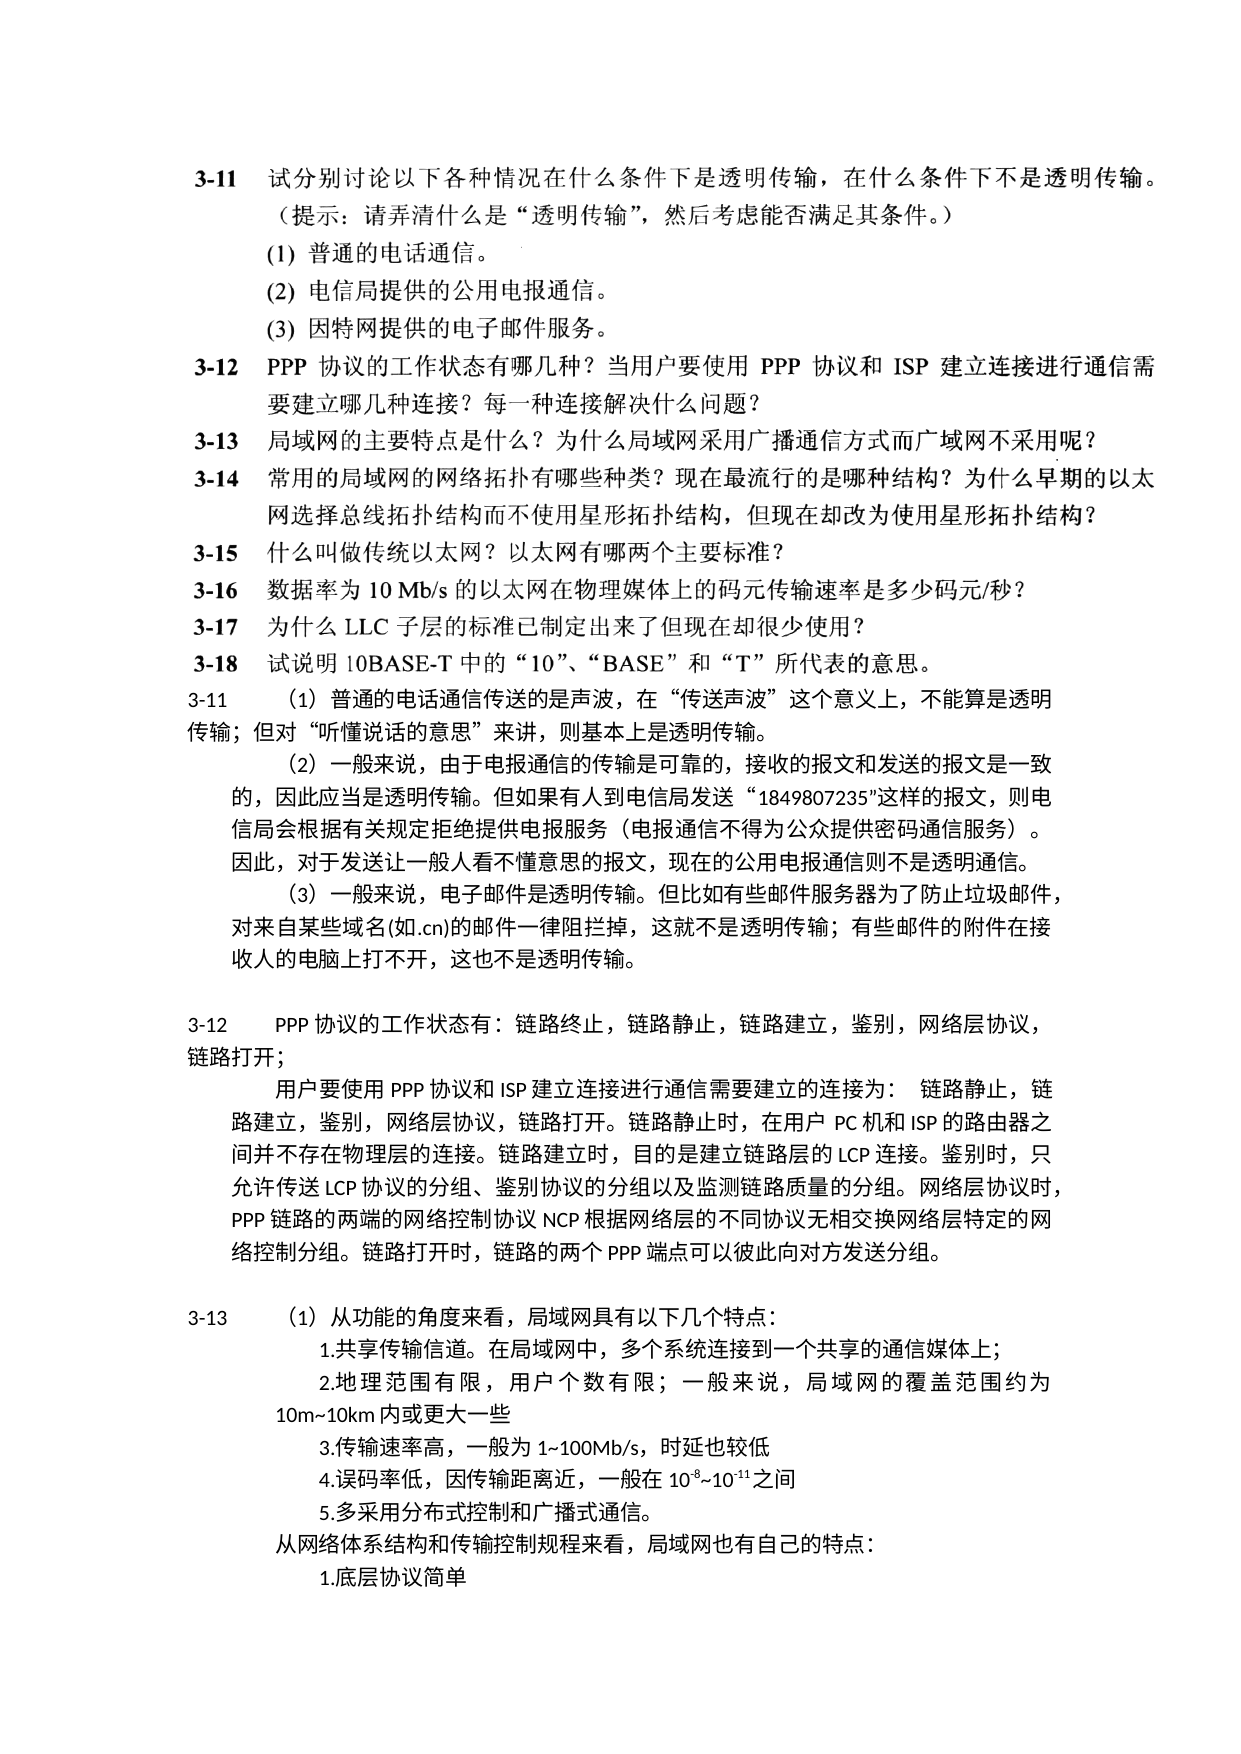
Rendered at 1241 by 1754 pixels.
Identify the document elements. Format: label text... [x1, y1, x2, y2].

list 一般来说，电子邮件是透明传输。但比如有些邮件服务器为了防止垃圾邮件，对来自某些域名(如.cn)的邮件一律阻拦掉，这就不是透明传输；有些邮件的附件在接收人的电脑上打不开，这也不是透明传输。 [231, 877, 1053, 974]
list 3-11 （1）普通的电话通信传送的是声波，在“传送声波”这个意义上，不能算是透明传输；但对“听懂说话的意思”来讲，则基本上是透明传输。 [187, 682, 1053, 747]
list 误码率低，因传输距离近，一般在10-8~10-11之间 [275, 1462, 1053, 1494]
list 一般来说，由于电报通信的传输是可靠的，接收的报文和发送的报文是一致的，因此应当是透明传输。但如果有人到电信局发送“1849807235”这样的报文，则电信局会根据有关规定拒绝提供电报服务（电报通信不得为公众提供密码通信服务）。因此，对于发送让一般人看不懂意思的报文，现在的公用电报通信则不是透明通信。 [231, 747, 1053, 877]
list 底层协议简单 [275, 1559, 1053, 1592]
list 多采用分布式控制和广播式通信。 [275, 1494, 1053, 1527]
list 从网络体系结构和传输控制规程来看，局域网也有自己的特点： [231, 1527, 1053, 1559]
list 用户要使用PPP协议和ISP建立连接进行通信需要建立的连接为： 链路静止，链路建立，鉴别，网络层协议，链路打开。链路静止时，在用户PC机和ISP的路由器之间并不存在物理层的连接。链路建立时，目的是建立链路层的LCP连接。鉴别时，只允许传送LCP协议的分组、鉴别协议的分组以及监测链路质量的分组。网络层协议时，PPP链路的两端的网络控制协议NCP根据网络层的不同协议无相交换网络层特定的网络控制分组。链路打开时，链路的两个PPP端点可以彼此向对方发送分组。 [231, 1072, 1053, 1267]
picture [187, 162, 1165, 677]
list 共享传输信道。在局域网中，多个系统连接到一个共享的通信媒体上； [275, 1332, 1053, 1364]
list 3-13 （1）从功能的角度来看，局域网具有以下几个特点： [187, 1299, 1053, 1332]
list 传输速率高，一般为1~100Mb/s，时延也较低 [275, 1429, 1053, 1462]
list 3-12 PPP协议的工作状态有：链路终止，链路静止，链路建立，鉴别，网络层协议，链路打开； [187, 1007, 1053, 1072]
list 地理范围有限，用户个数有限；一般来说，局域网的覆盖范围约为10m~10km内或更大一些 [275, 1364, 1053, 1429]
